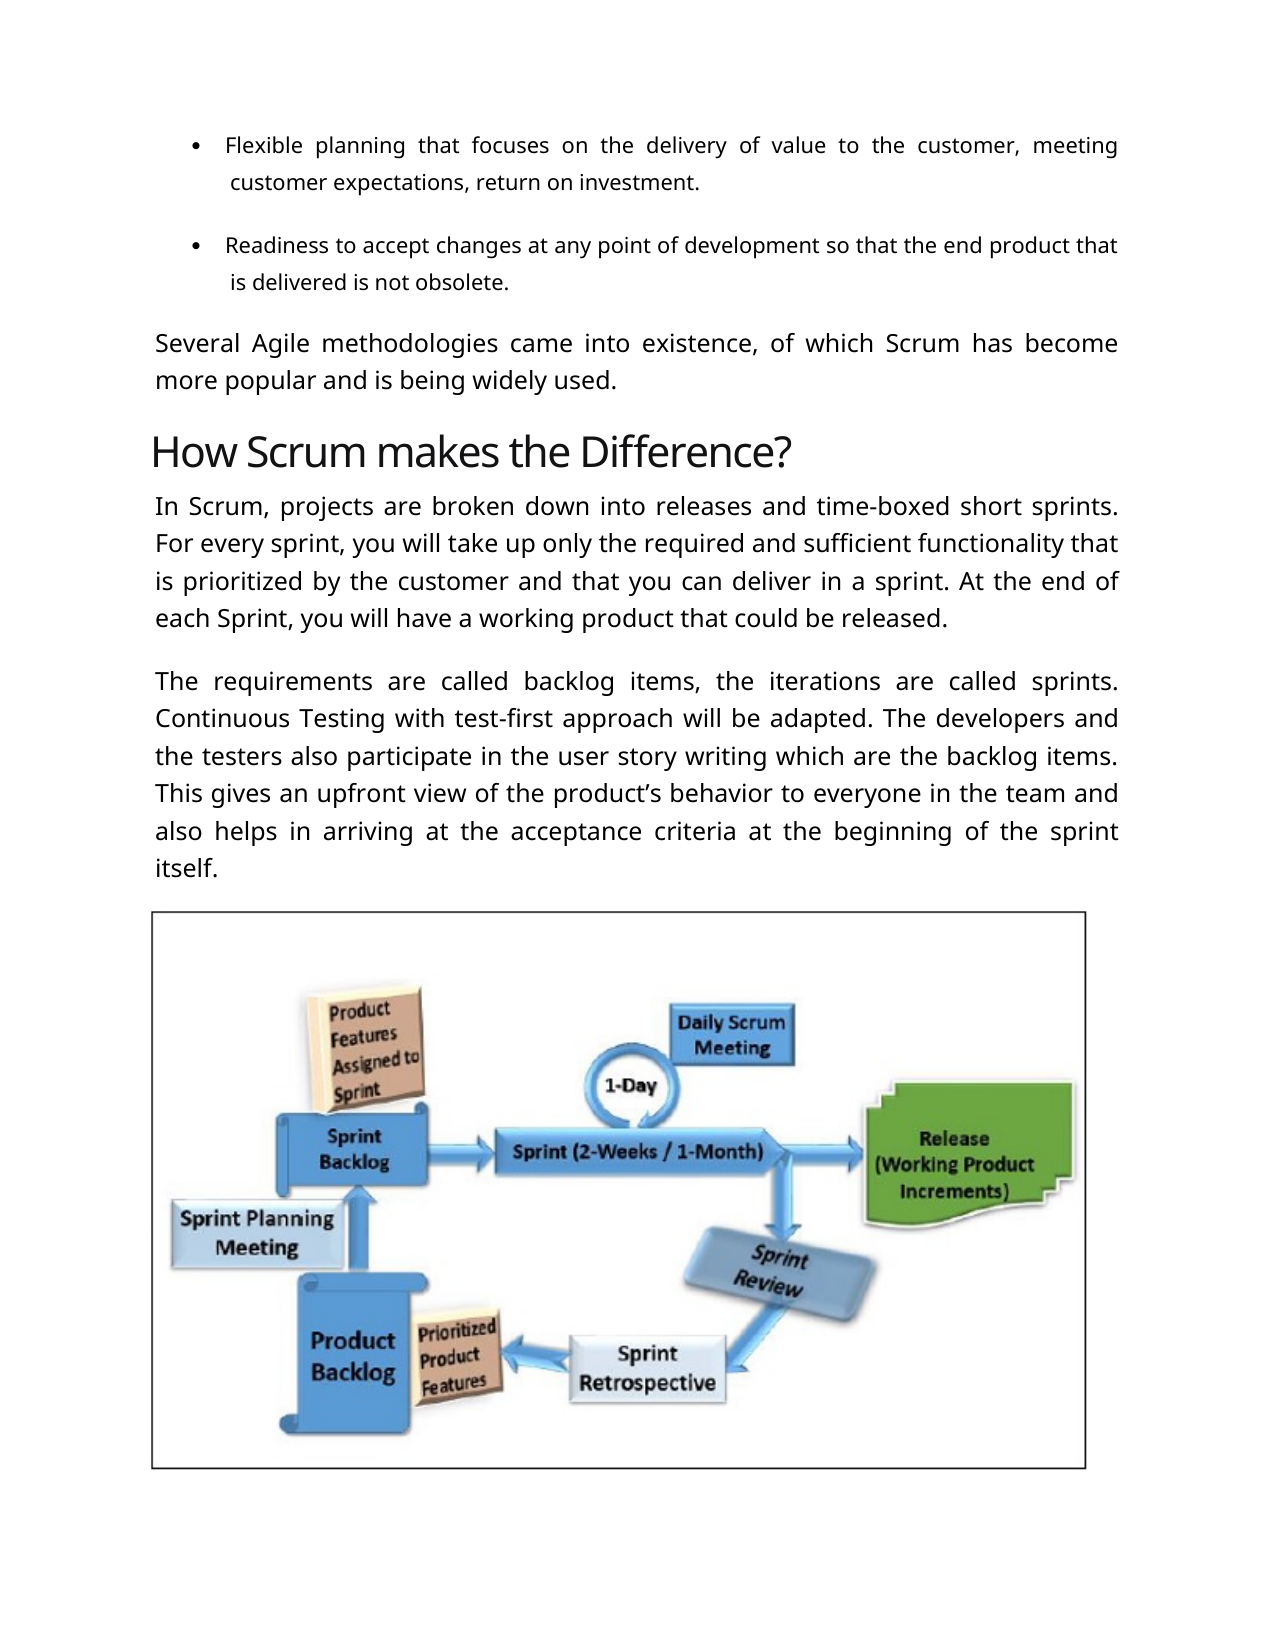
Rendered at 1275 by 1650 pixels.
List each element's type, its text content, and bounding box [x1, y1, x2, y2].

text How Scrum makes the Difference? [150, 422, 1120, 480]
text In Scrum, projects are broken down into releases and time-boxed short sprints. For every sprint, you will take up only the required and sufficient functionality that is prioritized by the customer and that you can deliver in a sprint. At the end of each Sprint, you will have a working product that could be released. [155, 485, 1120, 635]
list Flexible planning that focuses on the delivery of value to the customer, meeting customer expectations, return on investment. [192, 122, 1120, 197]
text Several Agile methodologies came into existence, of which Scrum has become more popular and is being widely used. [155, 322, 1120, 397]
list Readiness to accept changes at any point of development so that the end product that is delivered is not obsolete. [192, 222, 1120, 297]
text The requirements are called backlog items, the iterations are called sprints. Continuous Testing with test-first approach will be adapted. The developers and the testers also participate in the user story writing which are the backlog items. This gives an upfront view of the product’s behavior to everyone in the team and also helps in arriving at the acceptance criteria at the beginning of the sprint itself. [155, 660, 1120, 885]
picture [150, 910, 1088, 1471]
